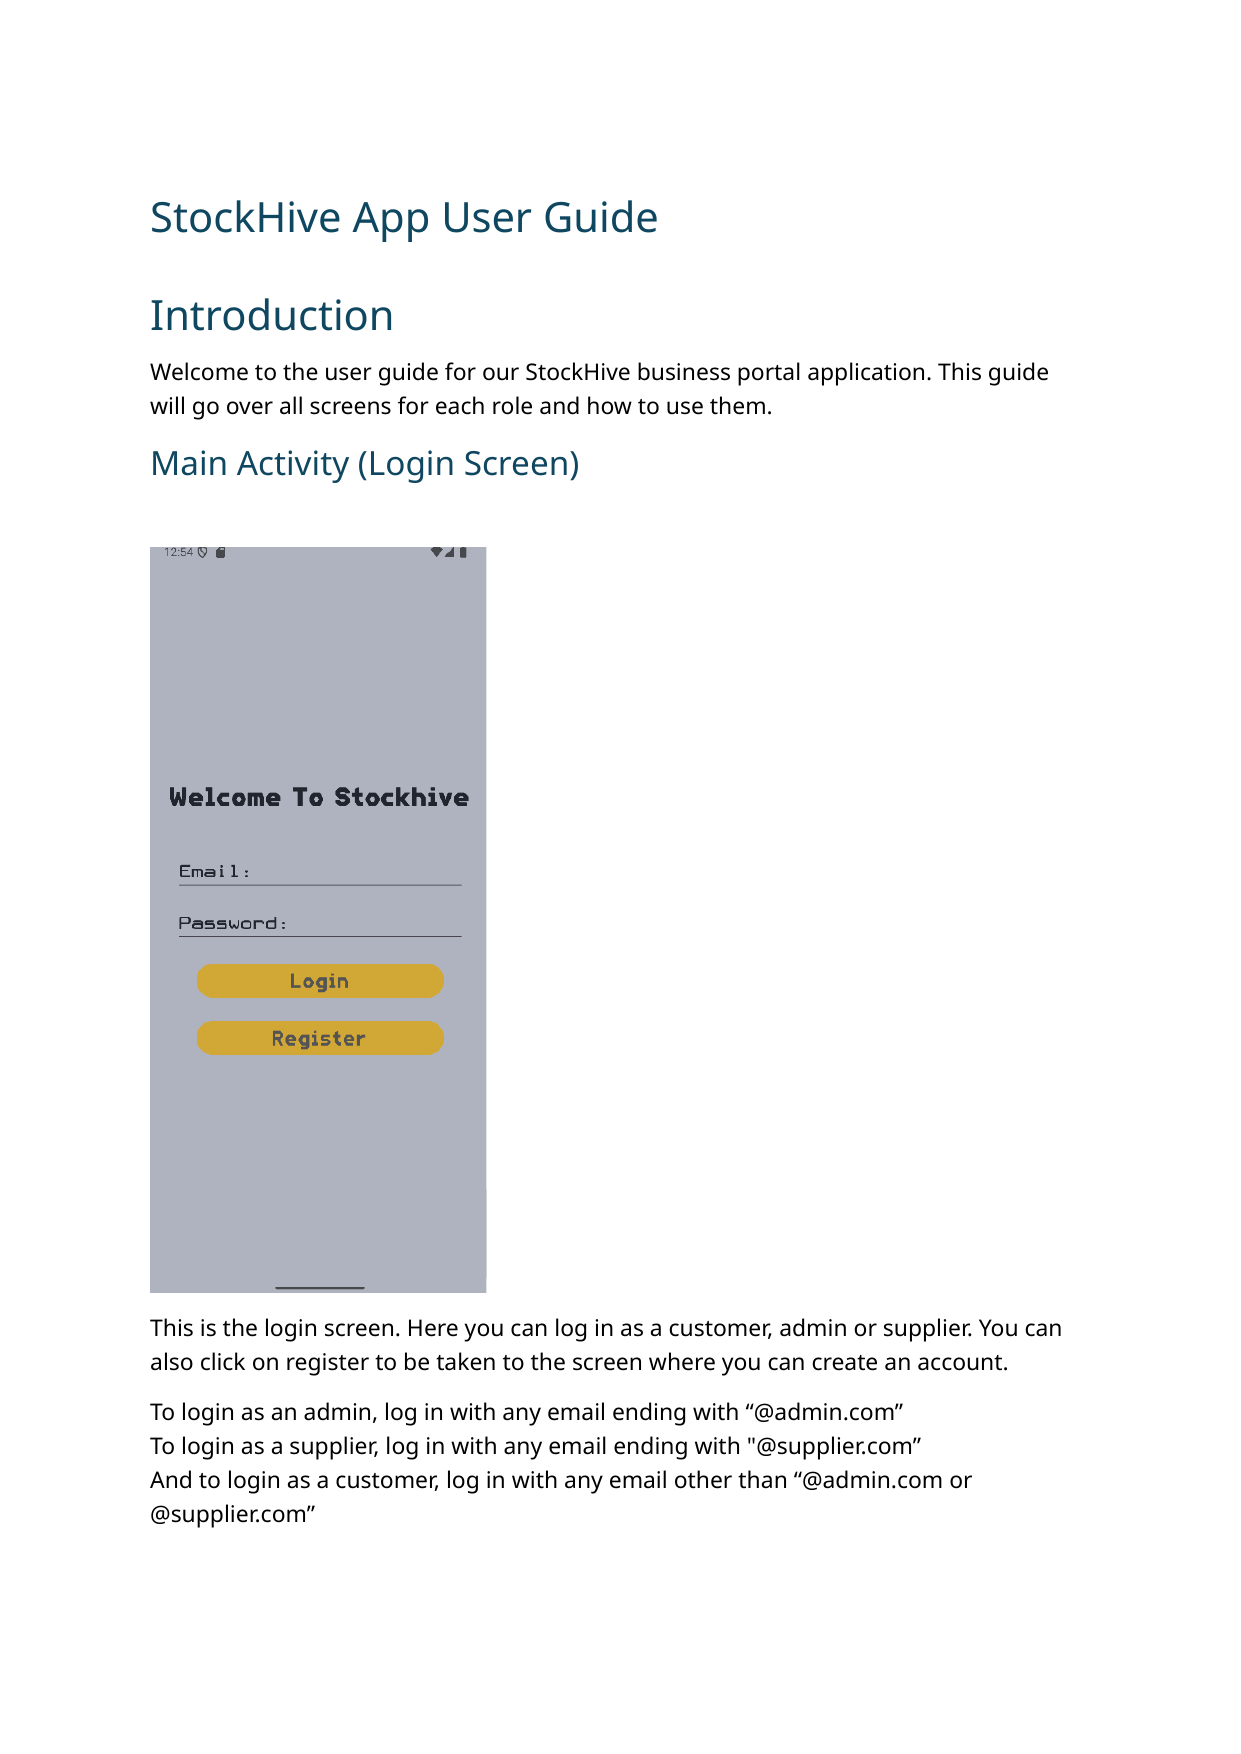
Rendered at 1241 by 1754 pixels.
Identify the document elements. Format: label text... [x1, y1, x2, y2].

text Welcome to the user guide for our StockHive business portal application. This guide will go over all screens for each role and how to use them. [150, 356, 1090, 421]
subtitle Main Activity (Login Screen) [150, 440, 1090, 485]
text This is the login screen. Here you can log in as a customer, admin or supplier. You can also click on register to be taken to the screen where you can create an account. [150, 1312, 1090, 1377]
subtitle StockHive App User Guide [150, 187, 1090, 244]
text To login as an admin, log in with any email ending with “@admin.com” To login as a supplier, log in with any email ending with "@supplier.com” And to login as a customer, log in with any email other than “@admin.com or @supplier.com” [150, 1396, 1090, 1529]
subtitle Introduction [150, 286, 1090, 343]
picture [150, 547, 487, 1293]
